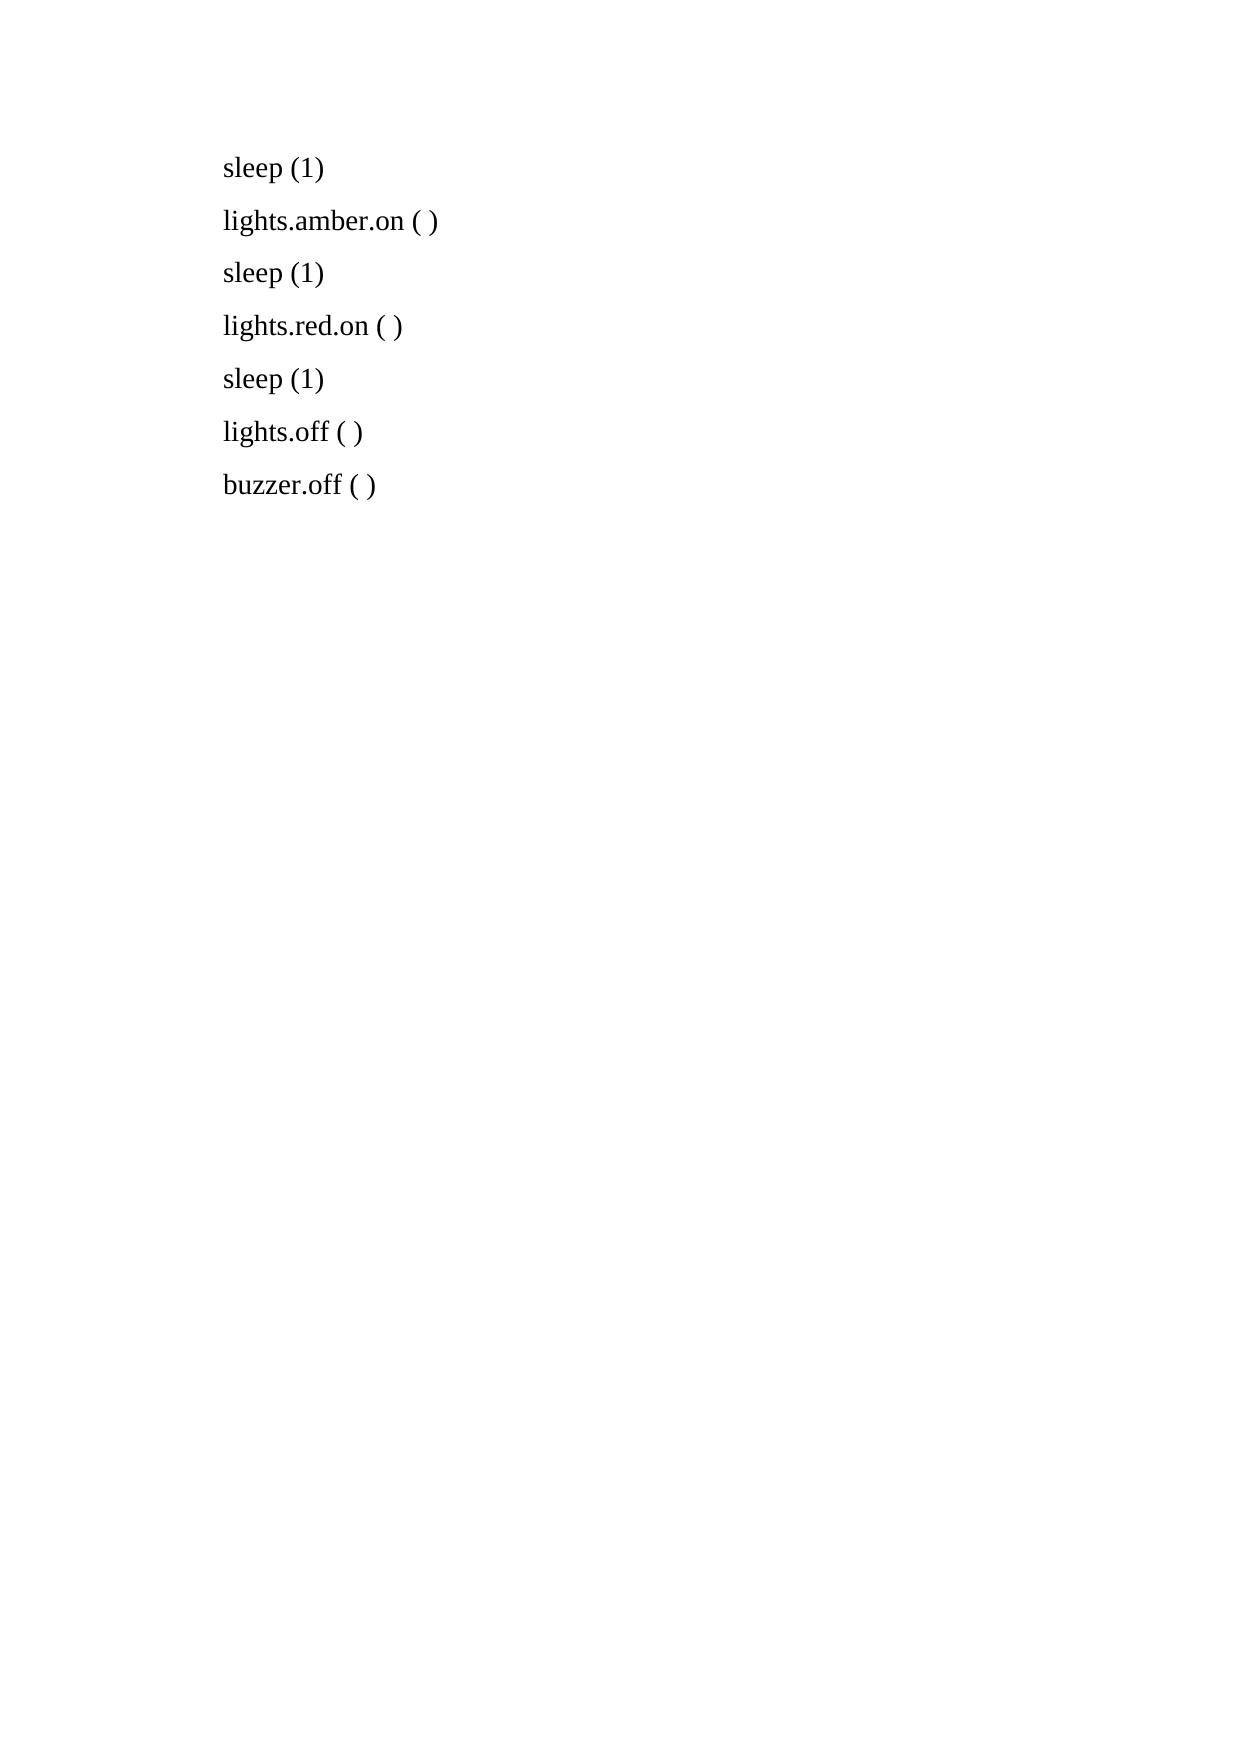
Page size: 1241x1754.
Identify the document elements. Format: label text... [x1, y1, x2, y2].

text buzzer.off ( ) [150, 467, 1090, 500]
text sleep (1) [150, 256, 1090, 289]
text lights.red.on ( ) [150, 308, 1090, 342]
text sleep (1) [150, 361, 1090, 395]
text lights.off ( ) [150, 414, 1090, 448]
text sleep (1) [150, 150, 1090, 183]
text lights.amber.on ( ) [150, 203, 1090, 236]
